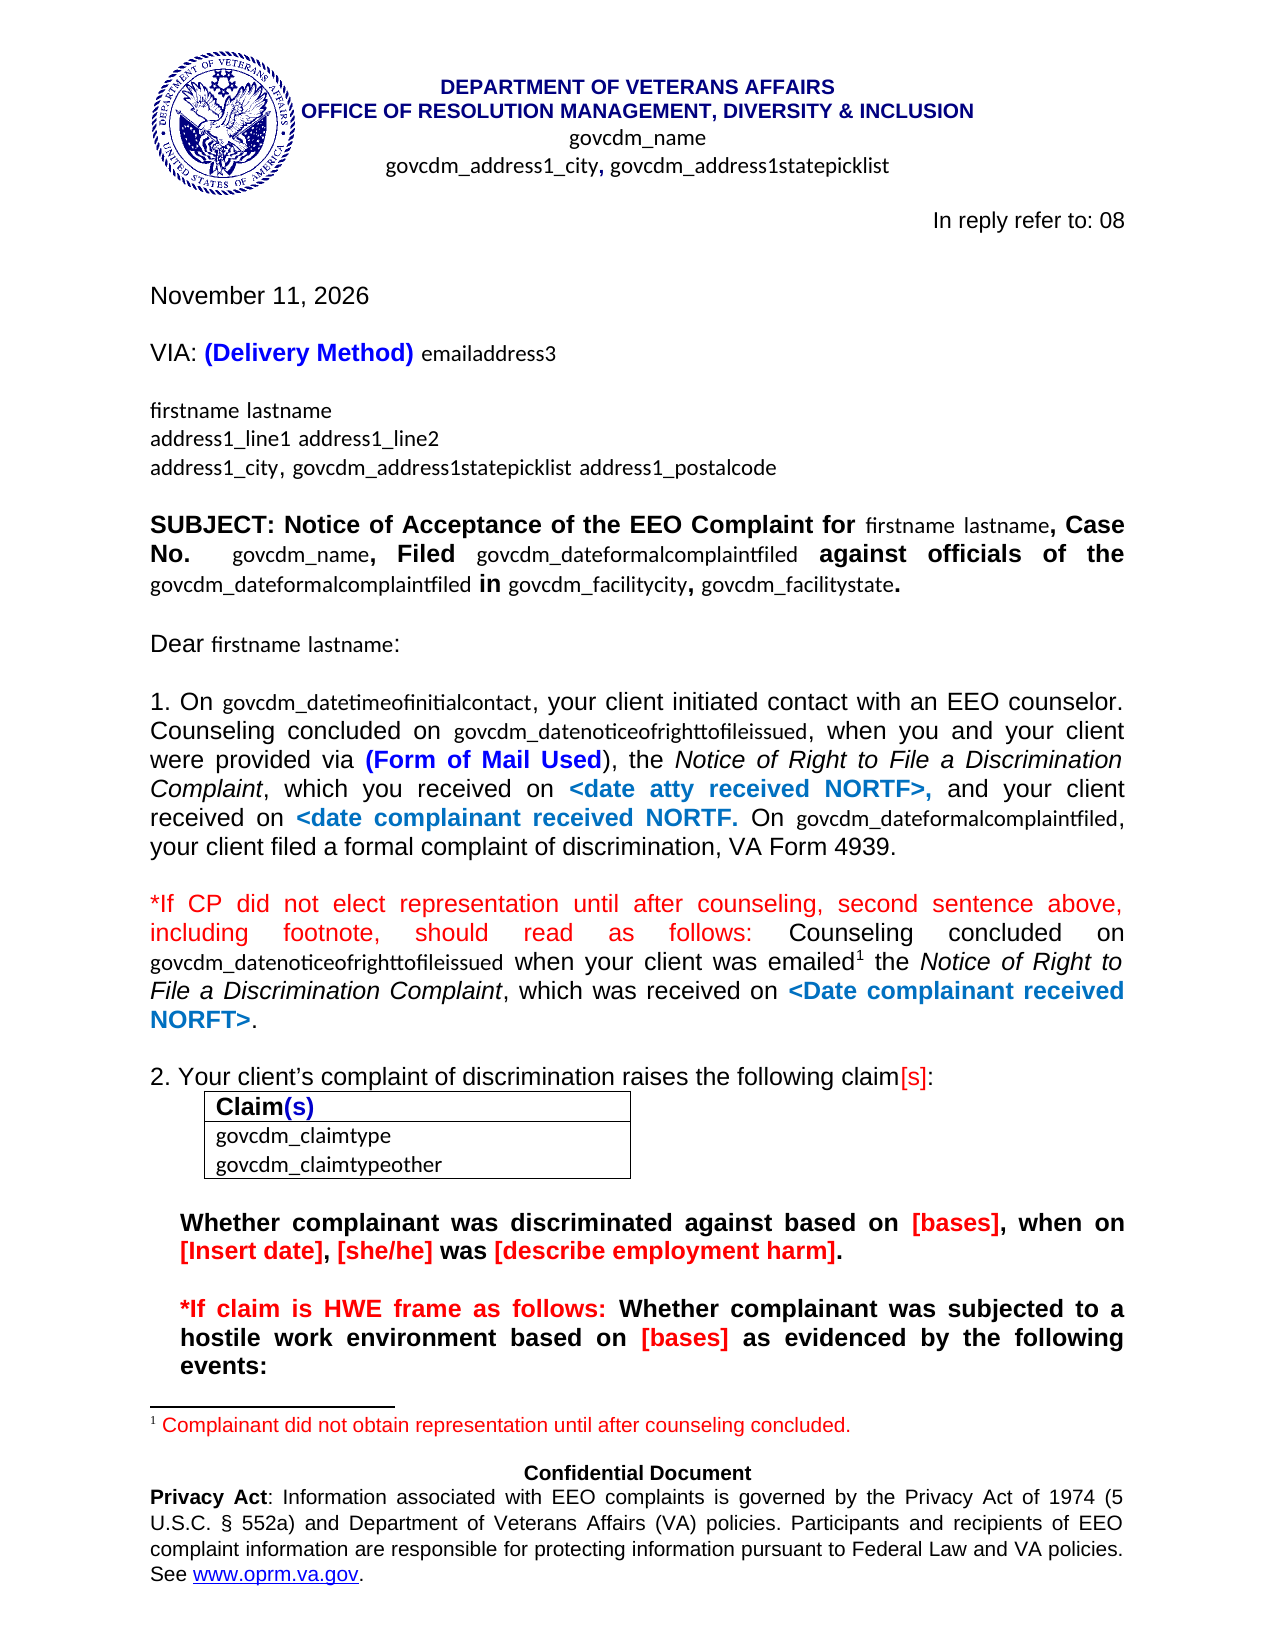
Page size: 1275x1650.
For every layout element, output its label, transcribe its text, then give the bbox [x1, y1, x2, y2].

text Whether complainant was discriminated against based on [bases], when on [Insert date], [she/he] was [describe employment harm]. [180, 1207, 1125, 1265]
text , [150, 452, 1125, 481]
table_cell [205, 1122, 630, 1178]
table_header Claim(s) [205, 1092, 630, 1121]
text SUBJECT: Notice of Acceptance of the EEO Complaint for , Case No. , Filed against officials of the in , . [150, 510, 1125, 598]
text VIA: (Delivery Method) [150, 338, 1125, 367]
text *If CP did not elect representation until after counseling, second sentence above, including footnote, should read as follows: Counseling concluded on when your client was emailed the Notice of Right to File a Discrimination Complaint, which was received on <Date complainant received NORFT>. [150, 889, 1125, 1033]
text Dear : [150, 629, 1125, 658]
text September 7, 2022 [150, 281, 1125, 309]
picture [150, 49, 297, 197]
text 2. Your client’s complaint of discrimination raises the following claim[s]: [150, 1062, 1125, 1091]
text 1. On , your client initiated contact with an EEO counselor. Counseling concluded on , when you and your client were provided via (Form of Mail Used), the Notice of Right to File a Discrimination Complaint, which you received on <date atty received NORTF>, and your client received on <date complainant received NORTF. On , your client filed a formal complaint of discrimination, VA Form 4939. [150, 687, 1125, 860]
text In reply refer to: 08 [150, 207, 1125, 233]
